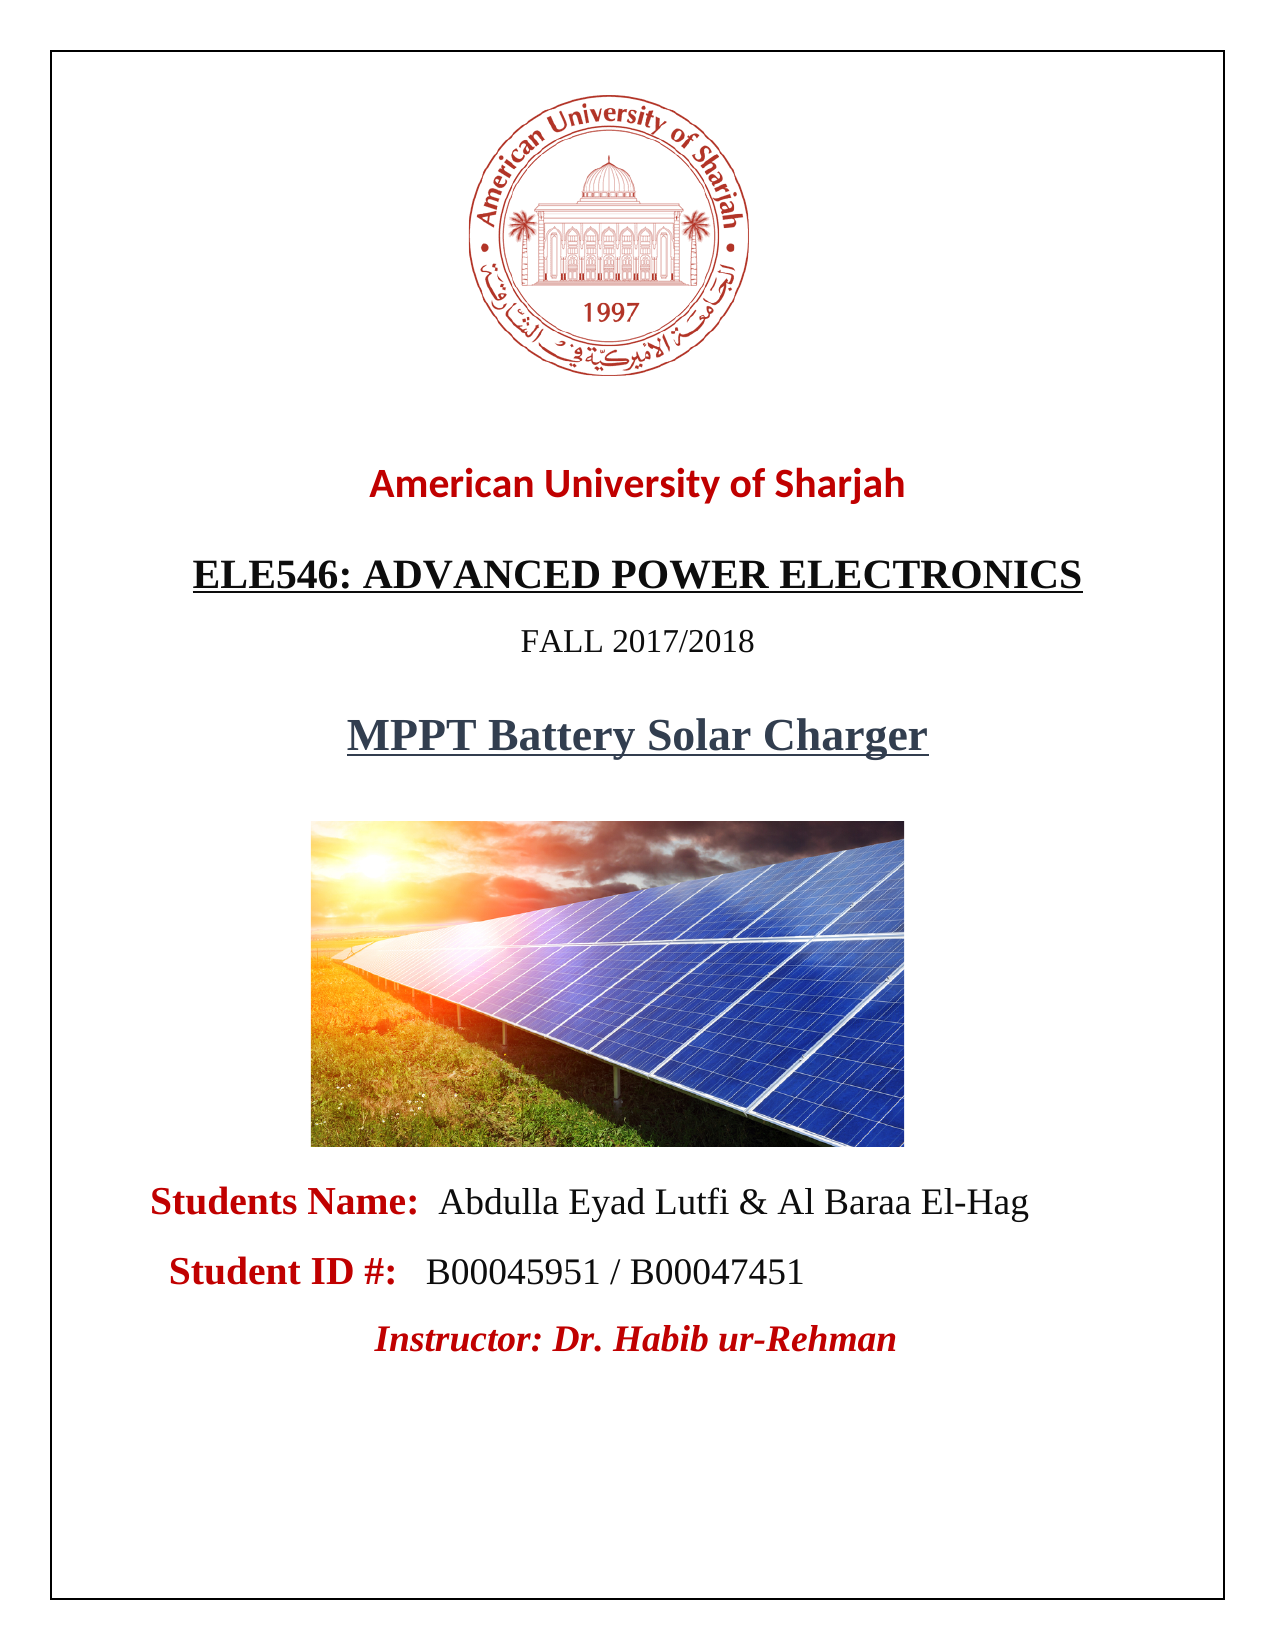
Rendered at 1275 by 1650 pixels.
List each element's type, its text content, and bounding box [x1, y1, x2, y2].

text Instructor: Dr. Habib ur-Rehman [150, 1317, 1125, 1360]
picture [310, 821, 904, 1147]
text MPPT Battery Solar Charger [150, 708, 1125, 761]
picture [468, 95, 749, 376]
text American University of Sharjah [150, 457, 1125, 507]
text FALL 2017/2018 [150, 622, 1125, 660]
text Students Name: Abdulla Eyad Lutfi & Al Baraa El-Hag [150, 1178, 1125, 1247]
text ELE546: ADVANCED POWER ELECTRONICS [150, 550, 1125, 622]
text Student ID #: B00045951 / B00047451 [150, 1247, 1125, 1293]
